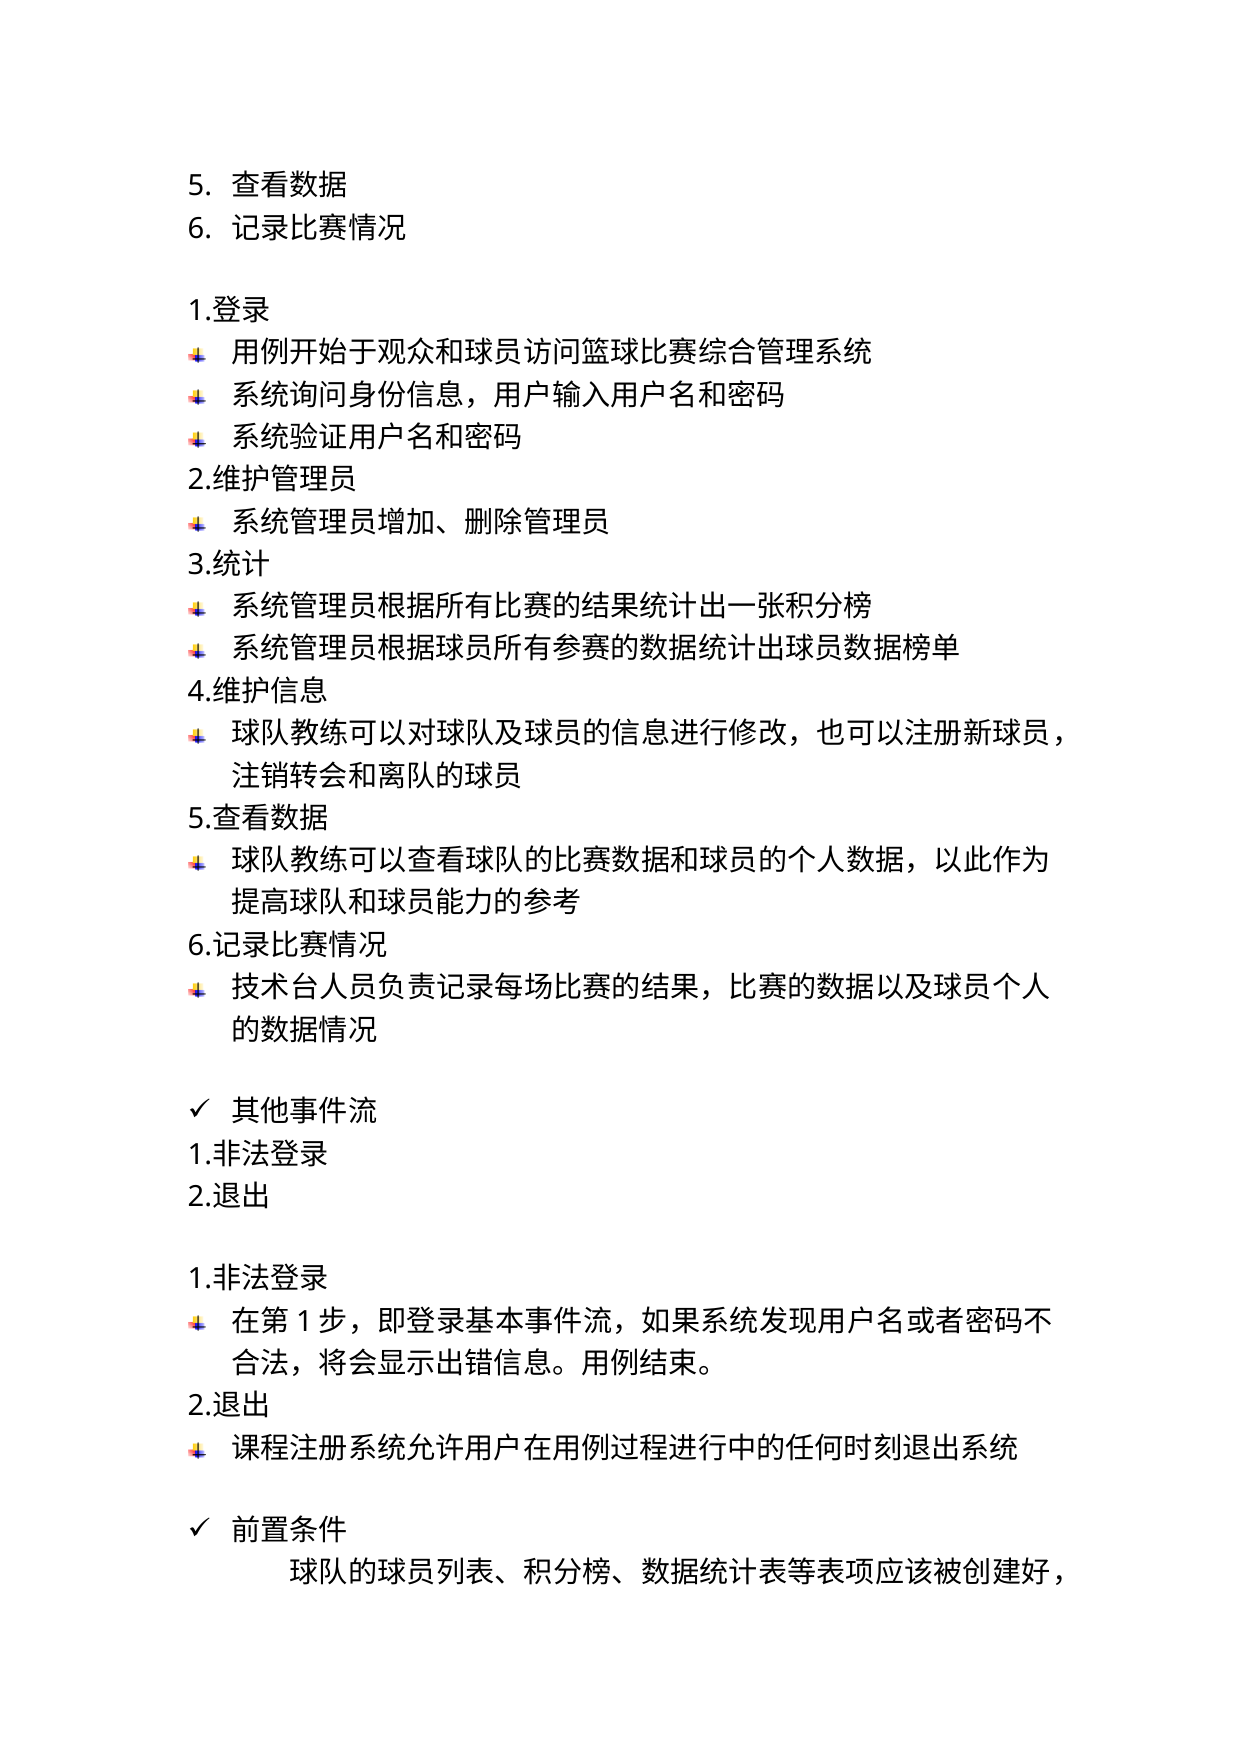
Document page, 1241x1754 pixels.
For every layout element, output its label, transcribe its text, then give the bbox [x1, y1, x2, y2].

list 其他事件流 [187, 1088, 1053, 1130]
list 查看数据 [187, 162, 1053, 204]
list 系统验证用户名和密码 [187, 413, 1053, 456]
text 2.退出 [187, 1382, 1053, 1424]
list 在第1步，即登录基本事件流，如果系统发现用户名或者密码不合法，将会显示出错信息。用例结束。 [187, 1297, 1053, 1382]
picture [188, 1314, 206, 1331]
list 记录比赛情况 [187, 204, 1053, 247]
text 1.非法登录 [187, 1255, 1053, 1297]
text 5.查看数据 [187, 794, 1053, 837]
picture [188, 430, 206, 448]
picture [188, 515, 206, 532]
picture [188, 642, 206, 659]
text 4.维护信息 [187, 667, 1053, 710]
text 6.记录比赛情况 [187, 921, 1053, 964]
picture [188, 346, 206, 363]
text 2.维护管理员 [187, 456, 1053, 498]
list 前置条件 [187, 1506, 1053, 1548]
text 3.统计 [187, 540, 1053, 583]
list 用例开始于观众和球员访问篮球比赛综合管理系统 [187, 329, 1053, 371]
list 系统管理员增加、删除管理员 [187, 498, 1053, 540]
list 系统管理员根据球员所有参赛的数据统计出球员数据榜单 [187, 625, 1053, 667]
picture [188, 600, 206, 617]
list 技术台人员负责记录每场比赛的结果，比赛的数据以及球员个人的数据情况 [187, 964, 1053, 1048]
list 球队教练可以查看球队的比赛数据和球员的个人数据，以此作为提高球队和球员能力的参考 [187, 837, 1053, 921]
picture [188, 727, 206, 744]
list 系统管理员根据所有比赛的结果统计出一张积分榜 [187, 583, 1053, 625]
picture [188, 854, 206, 871]
picture [188, 1441, 206, 1459]
text 1.登录 [187, 286, 1053, 329]
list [231, 1548, 1053, 1591]
list 球队教练可以对球队及球员的信息进行修改，也可以注册新球员，注销转会和离队的球员 [187, 710, 1053, 794]
picture [188, 388, 206, 405]
text 2.退出 [187, 1173, 1053, 1215]
list 课程注册系统允许用户在用例过程进行中的任何时刻退出系统 [187, 1424, 1053, 1467]
picture [188, 981, 206, 998]
list 系统询问身份信息，用户输入用户名和密码 [187, 371, 1053, 413]
text 1.非法登录 [187, 1130, 1053, 1173]
